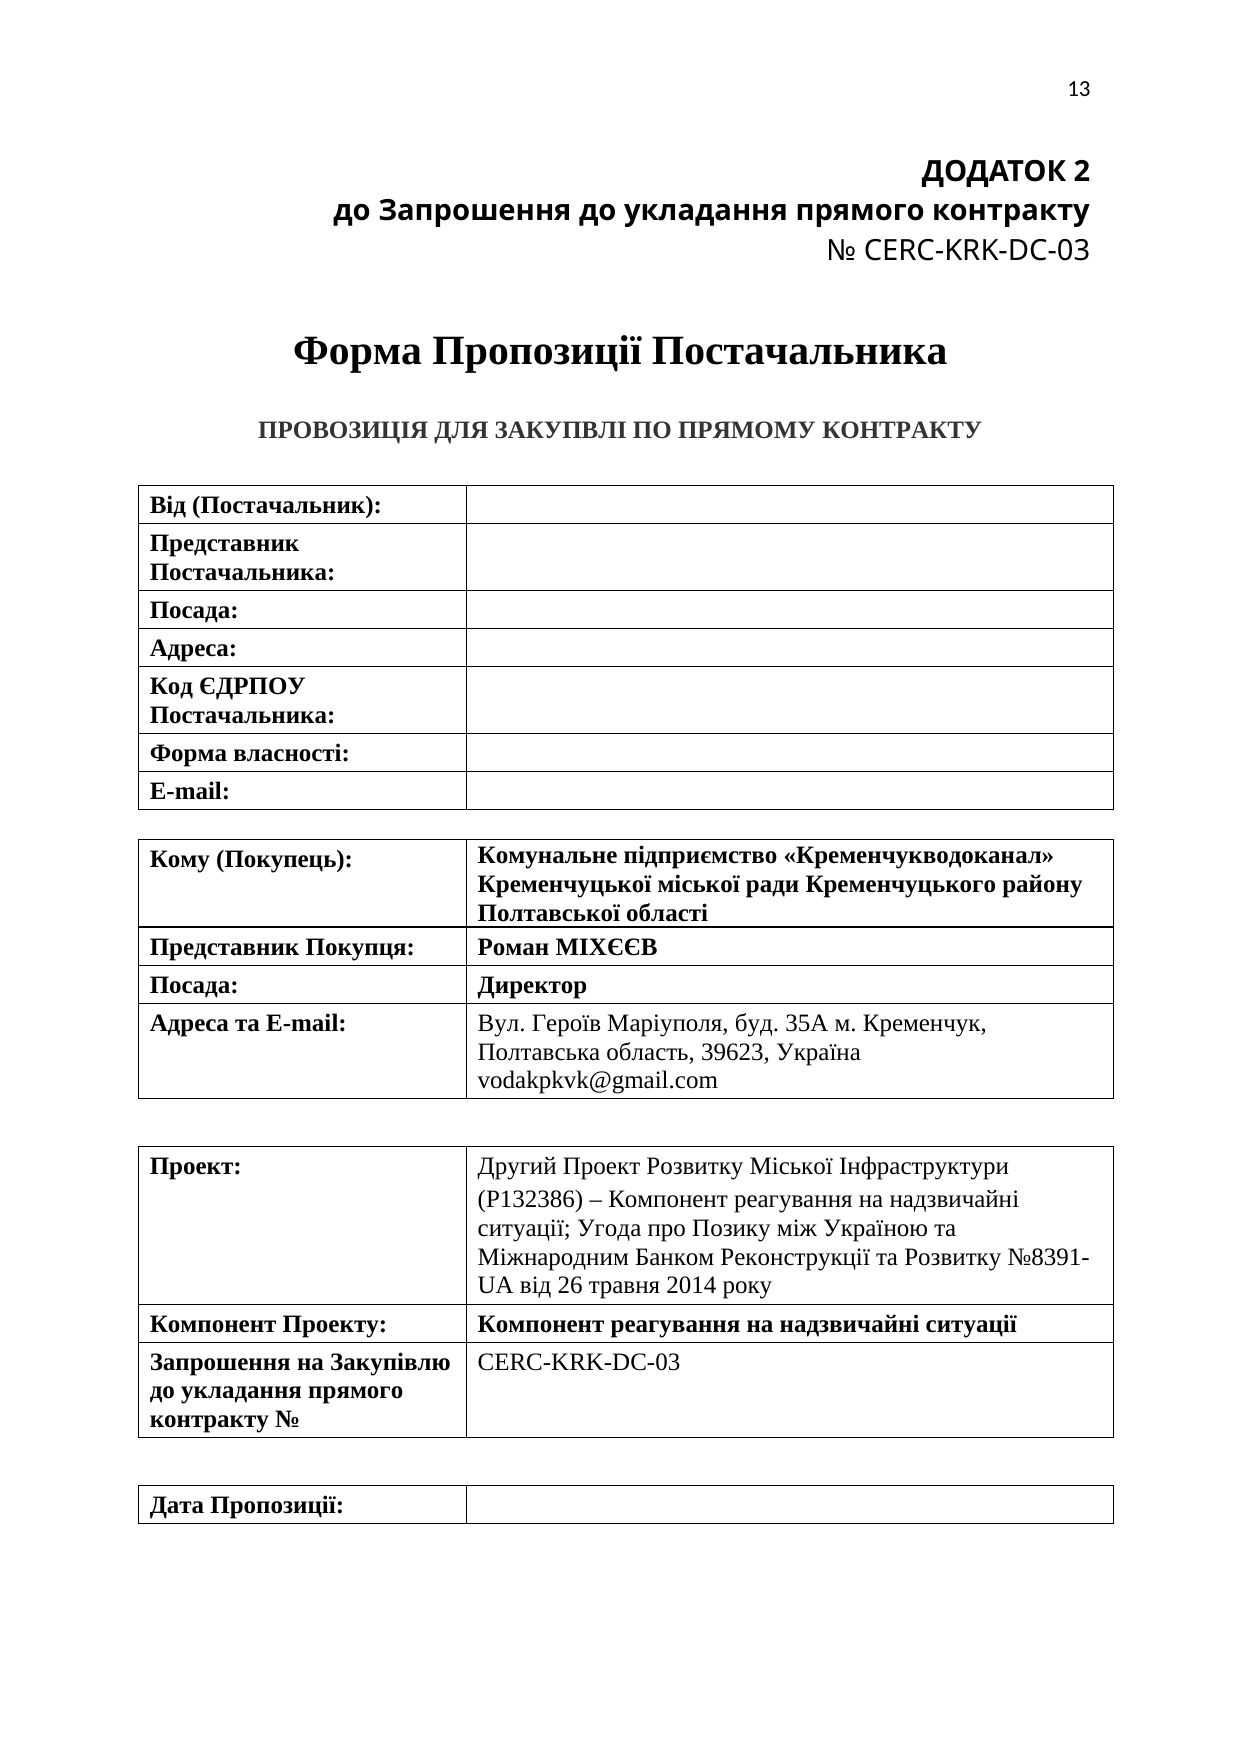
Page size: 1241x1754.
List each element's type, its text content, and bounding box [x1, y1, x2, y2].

table_cell [467, 667, 1113, 733]
table_cell Посада: [139, 966, 466, 1003]
table_header Проект: [139, 1147, 466, 1303]
subtitle до Запрошення до укладання прямого контракту [150, 190, 1090, 229]
table_cell Посада: [139, 591, 466, 628]
table_header [467, 1486, 1113, 1523]
table_cell Форма власності: [139, 734, 466, 771]
table_cell [467, 524, 1113, 590]
table_header Кому (Покупець): [139, 840, 466, 926]
table_cell CERC-KRK-DC-03 [467, 1343, 1113, 1437]
table_cell Адреса: [139, 629, 466, 666]
table_cell [467, 629, 1113, 666]
text Форма Пропозиції Постачальника [150, 326, 1090, 374]
table_header Другий Проект Розвитку Міської Інфраструктури (P132386) – Компонент реагування на надзвичайні ситуації; Угода про Позику між Україною та Міжнародним Банком Реконструкції та Розвитку №8391-UA від 26 травня 2014 року [467, 1147, 1113, 1303]
table_header Дата Пропозиції: [139, 1486, 466, 1523]
table_cell [467, 734, 1113, 771]
table_cell Компонент Проекту: [139, 1305, 466, 1342]
table_cell Код ЄДРПОУ Постачальника: [139, 667, 466, 733]
text ПРОВОЗИЦІЯ ДЛЯ ЗАКУПВЛІ ПО ПРЯМОМУ КОНТРАКТУ [150, 415, 1090, 444]
table_cell Роман МІХЄЄВ [467, 928, 1113, 964]
table_cell Директор [467, 966, 1113, 1003]
table_cell Компонент реагування на надзвичайні ситуації [467, 1305, 1113, 1342]
table_cell Адреса та E-mail: [139, 1004, 466, 1098]
table_cell [467, 591, 1113, 628]
table_cell Представник Покупця: [139, 928, 466, 964]
subtitle ДОДАТОК 2 [150, 150, 1090, 190]
subtitle № CERC-KRK-DC-03 [150, 229, 1090, 269]
table_cell Представник Постачальника: [139, 524, 466, 590]
table_header Від (Постачальник): [139, 486, 466, 523]
table_cell E-mail: [139, 772, 466, 809]
table_header [467, 486, 1113, 523]
table_cell [467, 772, 1113, 809]
table_header Комунальне підприємство «Кременчукводоканал» Кременчуцької міської ради Кременчуцького району Полтавської області [467, 840, 1113, 926]
table_cell Запрошення на Закупівлю до укладання прямого контракту № [139, 1343, 466, 1437]
table_cell Вул. Героїв Маріуполя, буд. 35А м. Кременчук, Полтавська область, 39623, Україна vodakpkvk@gmail.com [467, 1004, 1113, 1098]
